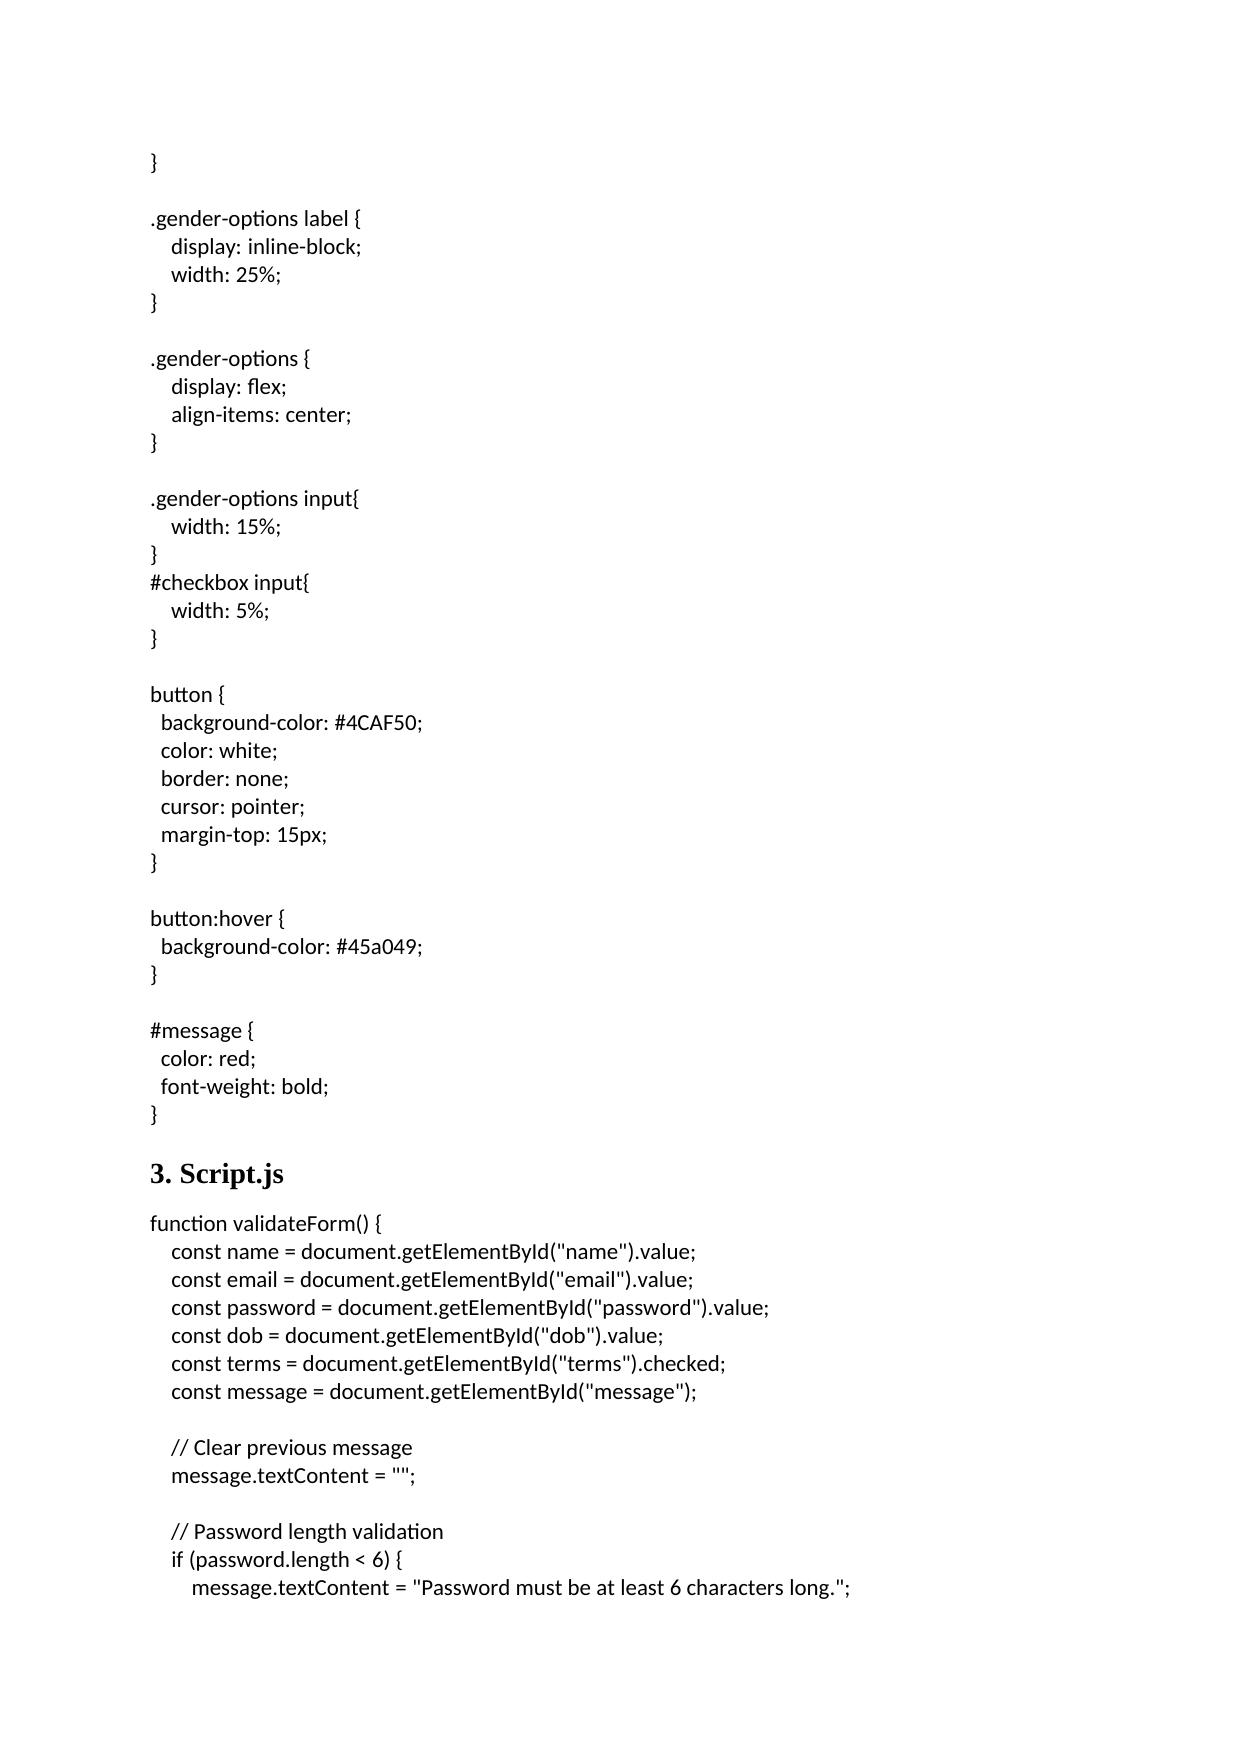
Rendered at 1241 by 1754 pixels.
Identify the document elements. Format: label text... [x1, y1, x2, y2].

text align-items: center; [171, 400, 1182, 428]
text const name = document.getElementById("name").value; const email = document.getElementById("email").value; [171, 1237, 699, 1293]
text .gender-options { display: flex; [150, 344, 313, 400]
text const terms = document.getElementById("terms").checked; const message = document.getElementById("message"); [171, 1349, 728, 1405]
text function validateForm() { [150, 1209, 1182, 1237]
text .gender-options input{ width: 15%; [150, 484, 362, 540]
text } [150, 148, 1182, 176]
text const password = document.getElementById("password").value; const dob = document.getElementById("dob").value; [171, 1293, 772, 1349]
text } [150, 848, 1182, 876]
text } [150, 960, 1182, 988]
text // Clear previous message message.textContent = ""; [171, 1433, 416, 1489]
text font-weight: bold; [161, 1072, 1182, 1100]
text } [150, 1100, 1182, 1128]
text background-color: #4CAF50; color: white; [161, 708, 425, 764]
text // Password length validation if (password.length < 6) { [171, 1517, 446, 1573]
text } [150, 624, 1182, 652]
text border: none; cursor: pointer; margin-top: 15px; [161, 764, 328, 848]
text #checkbox input{ width: 5%; [150, 568, 312, 624]
text } [150, 540, 1182, 568]
text button:hover { [150, 904, 1182, 932]
subtitle Script.js [150, 1156, 1182, 1189]
text .gender-options label { display: inline-block; width: 25%; [150, 204, 362, 288]
text background-color: #45a049; [161, 932, 1182, 960]
text message.textContent = "Password must be at least 6 characters long."; [191, 1573, 1182, 1601]
text } [150, 428, 1182, 456]
text button { [150, 680, 1182, 708]
text } [150, 288, 1182, 316]
text #message { color: red; [150, 1016, 257, 1072]
